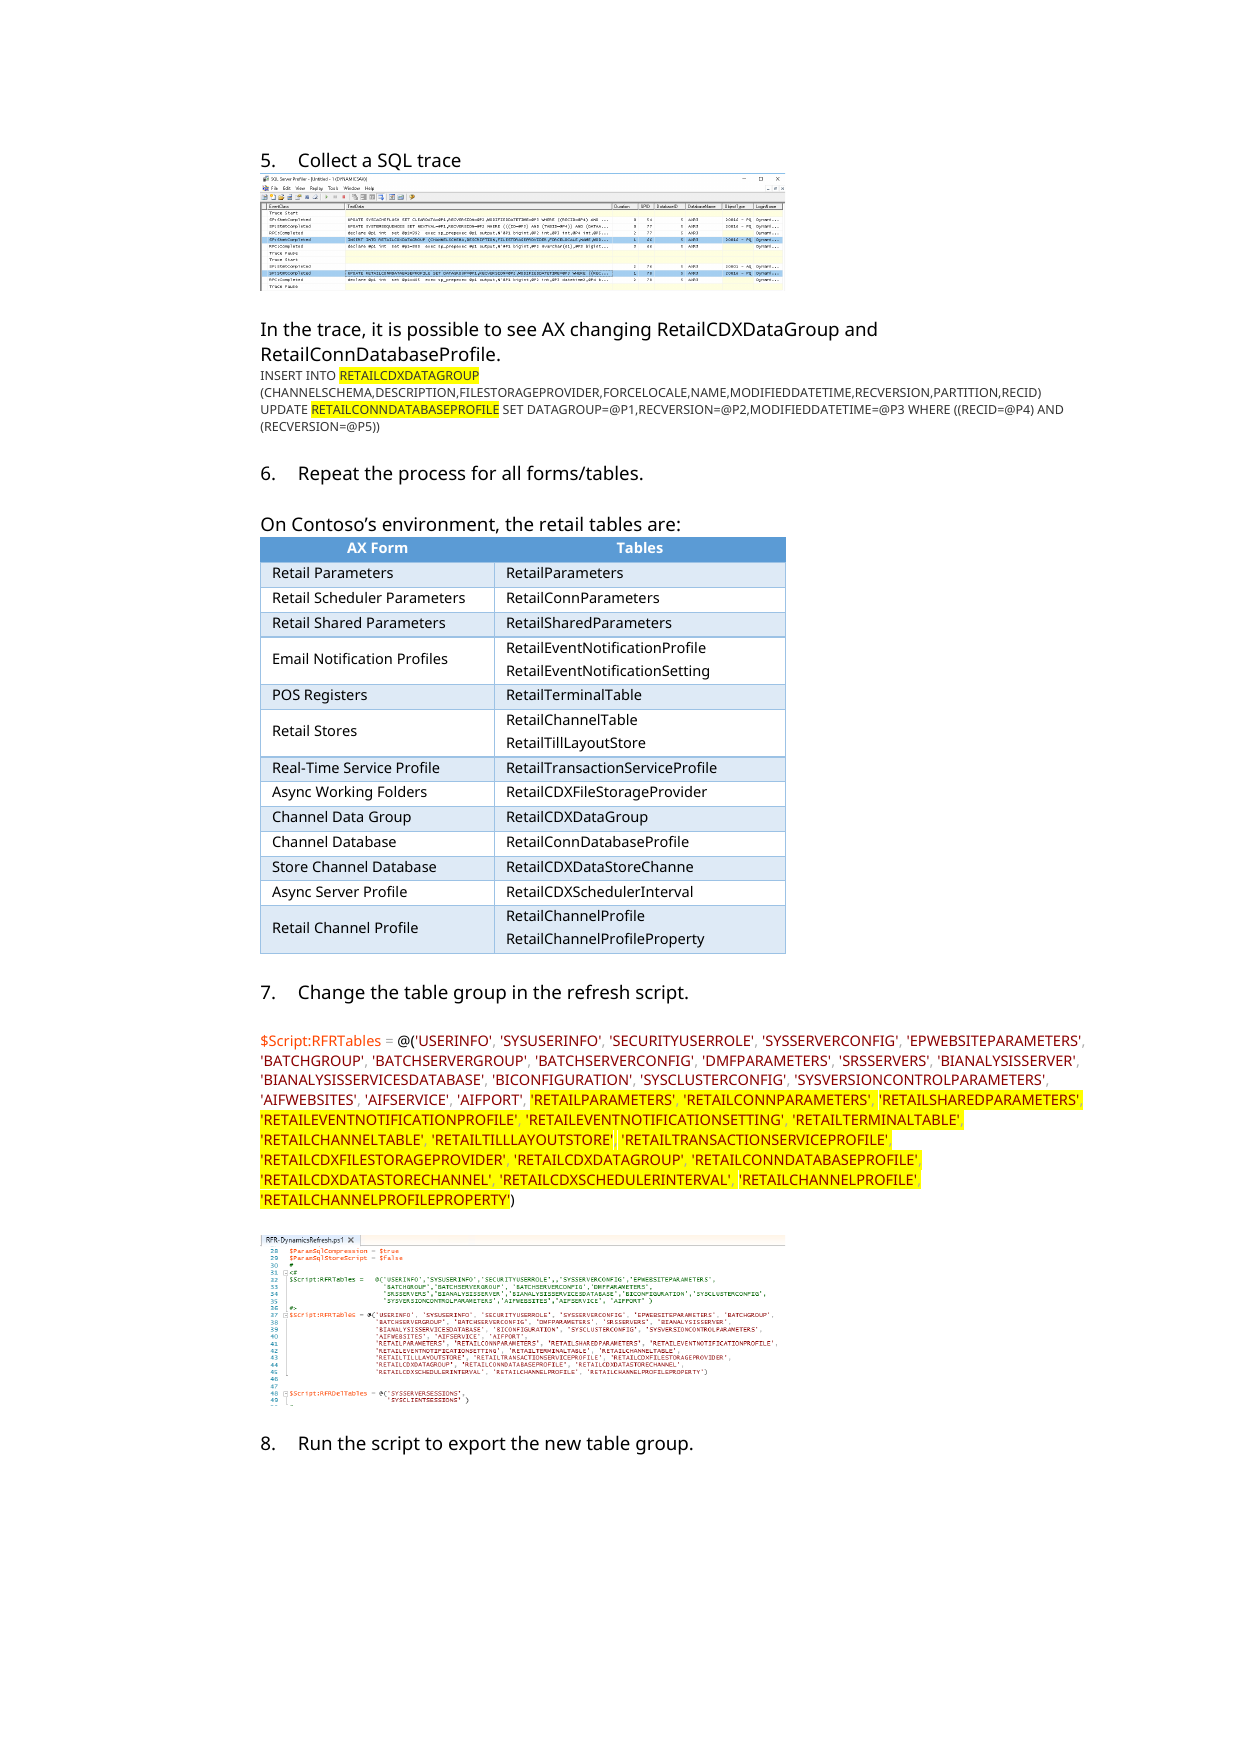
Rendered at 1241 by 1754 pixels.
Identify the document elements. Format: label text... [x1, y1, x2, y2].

table_cell RetailConnParameters [495, 588, 785, 612]
table_cell POS Registers [261, 685, 494, 709]
table_cell RetailCDXDataGroup [495, 807, 785, 831]
table_cell RetailChannelProfile RetailChannelProfileProperty [495, 906, 785, 953]
text INSERT INTO RETAILCDXDATAGROUP (CHANNELSCHEMA,DESCRIPTION,FILESTORAGEPROVIDER,FORCELOCALE,NAME,MODIFIEDDATETIME,RECVERSION,PARTITION,RECID) [260, 367, 1093, 401]
table_cell Async Server Profile [261, 881, 494, 905]
list Collect a SQL trace [260, 148, 1093, 173]
table_cell RetailConnDatabaseProfile [495, 832, 785, 856]
table_header Tables [495, 538, 785, 562]
table_cell RetailEventNotificationProfile RetailEventNotificationSetting [495, 638, 785, 684]
table_cell Retail Scheduler Parameters [261, 588, 494, 612]
table_cell RetailCDXFileStorageProvider [495, 782, 785, 806]
table_cell Retail Channel Profile [261, 906, 494, 953]
table_cell RetailTerminalTable [495, 685, 785, 709]
table_cell Real-Time Service Profile [261, 758, 494, 781]
table_cell Retail Stores [261, 710, 494, 756]
picture [260, 173, 786, 291]
list Repeat the process for all forms/tables. [260, 461, 1093, 486]
table_cell RetailSharedParameters [495, 613, 785, 636]
table_cell RetailTransactionServiceProfile [495, 758, 785, 781]
text UPDATE RETAILCONNDATABASEPROFILE SET DATAGROUP=@P1,RECVERSION=@P2,MODIFIEDDATETIME=@P3 WHERE ((RECID=@P4) AND (RECVERSION=@P5)) [260, 401, 1093, 435]
table_cell Email Notification Profiles [261, 638, 494, 684]
table_cell RetailParameters [495, 563, 785, 587]
table_cell Retail Shared Parameters [261, 613, 494, 636]
table_cell Retail Parameters [261, 563, 494, 587]
table_header AX Form [261, 538, 494, 562]
text In the trace, it is possible to see AX changing RetailCDXDataGroup and RetailConnDatabaseProfile. [260, 316, 1093, 367]
text $Script:RFRTables = @('USERINFO', 'SYSUSERINFO', 'SECURITYUSERROLE', 'SYSSERVERCONFIG', 'EPWEBSITEPARAMETERS', 'BATCHGROUP', 'BATCHSERVERGROUP', 'BATCHSERVERCONFIG', 'DMFPARAMETERS', 'SRSSERVERS', 'BIANALYSISSERVER', 'BIANALYSISSERVICESDATABASE', 'BICONFIGURATION', 'SYSCLUSTERCONFIG', 'SYSVERSIONCONTROLPARAMETERS', 'AIFWEBSITES', 'AIFSERVICE', 'AIFPORT', 'RETAILPARAMETERS', 'RETAILCONNPARAMETERS', 'RETAILSHAREDPARAMETERS', 'RETAILEVENTNOTIFICATIONPROFILE', 'RETAILEVENTNOTIFICATIONSETTING', 'RETAILTERMINALTABLE', 'RETAILCHANNELTABLE', 'RETAILTILLLAYOUTSTORE', 'RETAILTRANSACTIONSERVICEPROFILE', 'RETAILCDXFILESTORAGEPROVIDER', 'RETAILCDXDATAGROUP', 'RETAILCONNDATABASEPROFILE', 'RETAILCDXDATASTORECHANNEL', 'RETAILCDXSCHEDULERINTERVAL', 'RETAILCHANNELPROFILE', 'RETAILCHANNELPROFILEPROPERTY') [260, 1030, 1093, 1209]
list Change the table group in the refresh script. [260, 979, 1093, 1005]
table_cell Channel Database [261, 832, 494, 856]
text On Contoso’s environment, the retail tables are: [260, 512, 1093, 537]
table_cell RetailChannelTable RetailTillLayoutStore [495, 710, 785, 756]
list Run the script to export the new table group. [260, 1431, 1093, 1456]
table_cell RetailCDXDataStoreChanne [495, 857, 785, 880]
table_cell RetailCDXSchedulerInterval [495, 881, 785, 905]
picture [260, 1235, 786, 1406]
table_cell Channel Data Group [261, 807, 494, 831]
table_cell Async Working Folders [261, 782, 494, 806]
table_cell Store Channel Database [261, 857, 494, 880]
